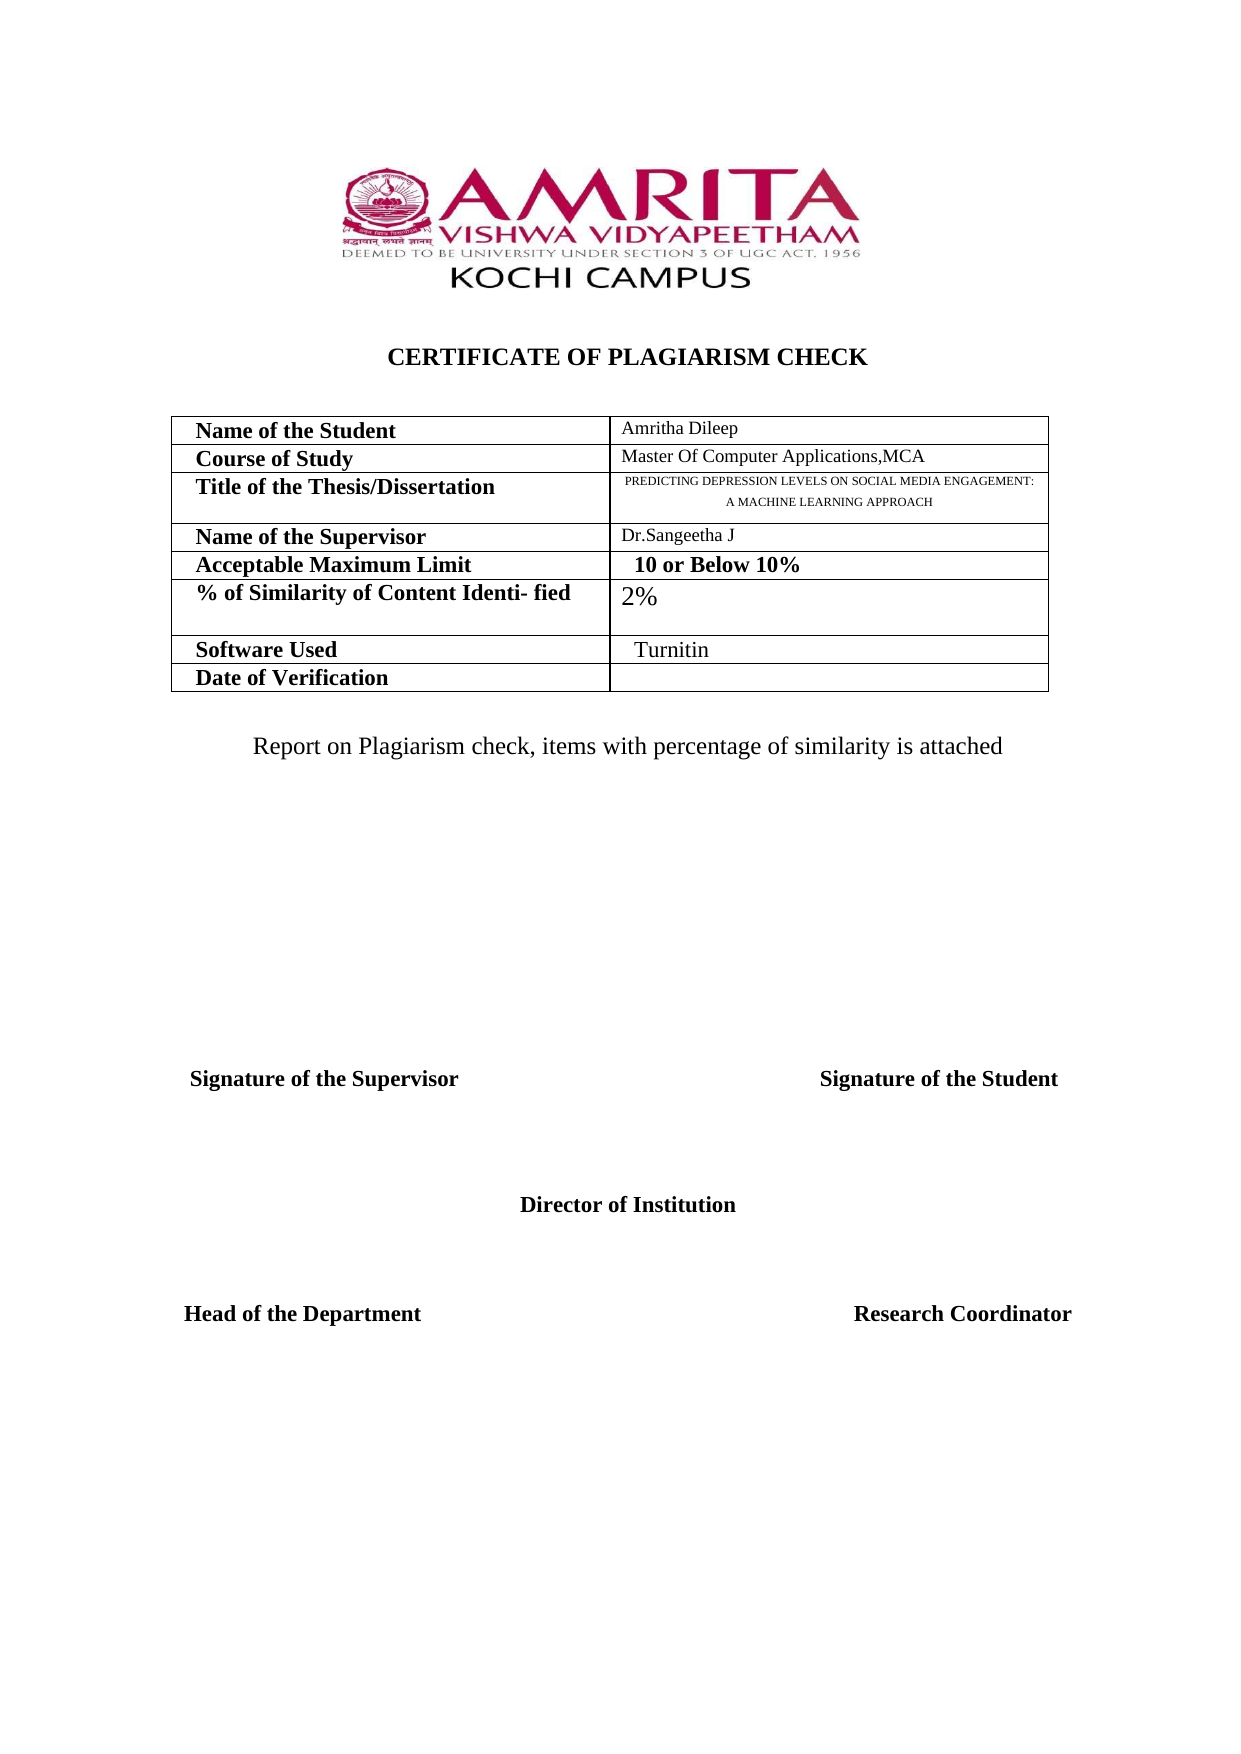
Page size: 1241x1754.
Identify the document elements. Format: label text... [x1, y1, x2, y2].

table_header Name of the Student [172, 417, 609, 444]
text Head of the Department Research Coordinator [120, 1300, 1136, 1326]
table_header Amritha Dileep [611, 417, 1048, 444]
text Director of Institution [123, 1191, 1133, 1217]
subtitle Report on Plagiarism check, items with percentage of similarity is attached [123, 731, 1132, 760]
table_cell [611, 664, 1048, 691]
table_cell Date of Verification [172, 664, 609, 691]
table_cell PREDICTING DEPRESSION LEVELS ON SOCIAL MEDIA ENGAGEMENT: A MACHINE LEARNING APPROACH [611, 473, 1048, 522]
text CERTIFICATE OF PLAGIARISM CHECK [123, 342, 1132, 371]
picture [342, 167, 861, 289]
table_cell Software Used [172, 636, 609, 663]
table_cell Course of Study [172, 445, 609, 472]
table_cell Master Of Computer Applications,MCA [611, 445, 1048, 472]
table_cell Turnitin [611, 636, 1048, 663]
table_cell Dr.Sangeetha J [611, 524, 1048, 551]
table_cell Title of the Thesis/Dissertation [172, 473, 609, 522]
table_cell Acceptable Maximum Limit [172, 552, 609, 579]
text Signature of the Supervisor Signature of the Student [112, 1065, 1136, 1091]
table_cell % of Similarity of Content Identi- fied [172, 580, 609, 634]
table_cell 10 or Below 10% [611, 552, 1048, 579]
table_cell 2% [611, 580, 1048, 634]
table_cell Name of the Supervisor [172, 524, 609, 551]
